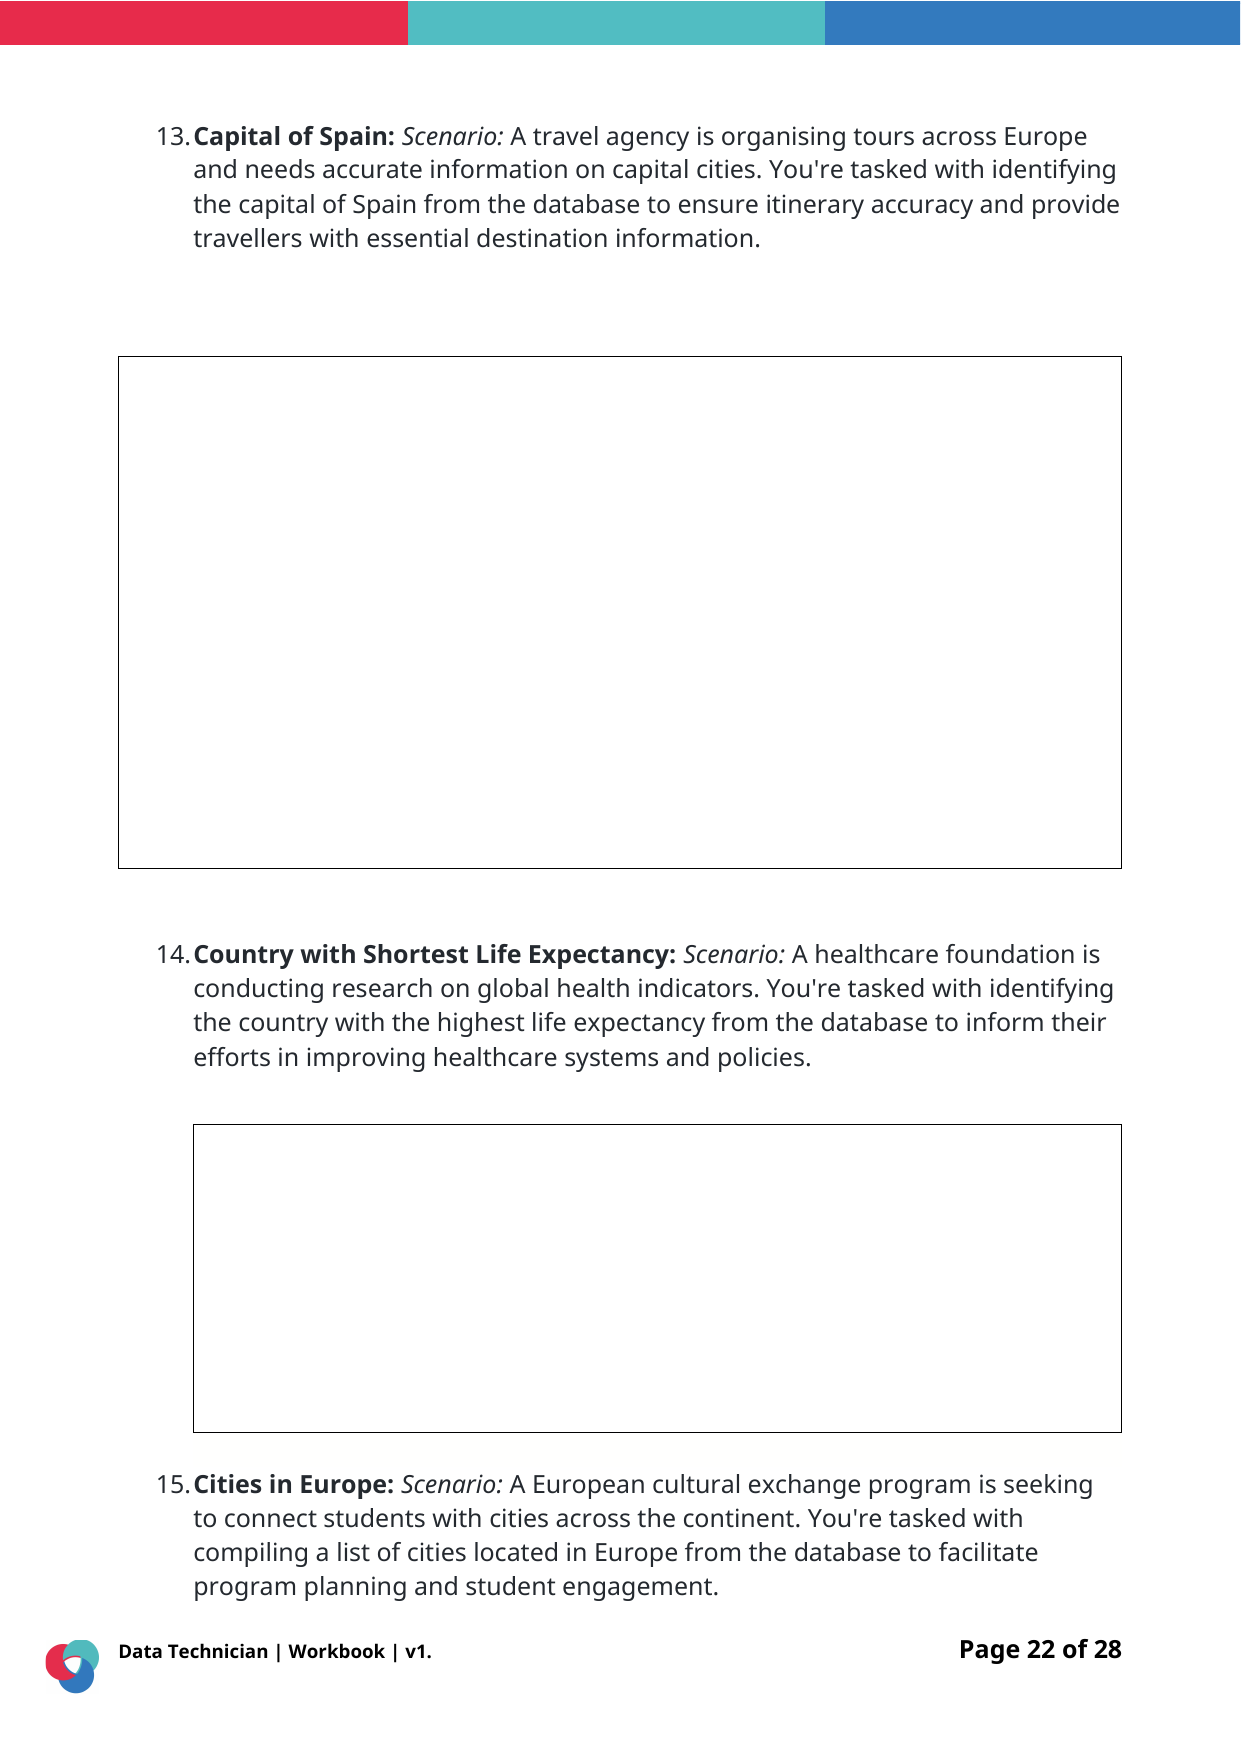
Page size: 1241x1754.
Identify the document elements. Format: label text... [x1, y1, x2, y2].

table_header [119, 357, 1121, 868]
list Capital of Spain: Scenario: A travel agency is organising tours across Europe and needs accurate information on capital cities. You're tasked with identifying the capital of Spain from the database to ensure itinerary accuracy and provide travellers with essential destination information. [156, 118, 1122, 254]
list Country with Shortest Life Expectancy: Scenario: A healthcare foundation is conducting research on global health indicators. You're tasked with identifying the country with the highest life expectancy from the database to inform their efforts in improving healthcare systems and policies. [156, 937, 1122, 1073]
list Cities in Europe: Scenario: A European cultural exchange program is seeking to connect students with cities across the continent. You're tasked with compiling a list of cities located in Europe from the database to facilitate program planning and student engagement. [156, 1467, 1122, 1603]
picture [45, 1640, 100, 1694]
table_header [194, 1125, 1121, 1432]
